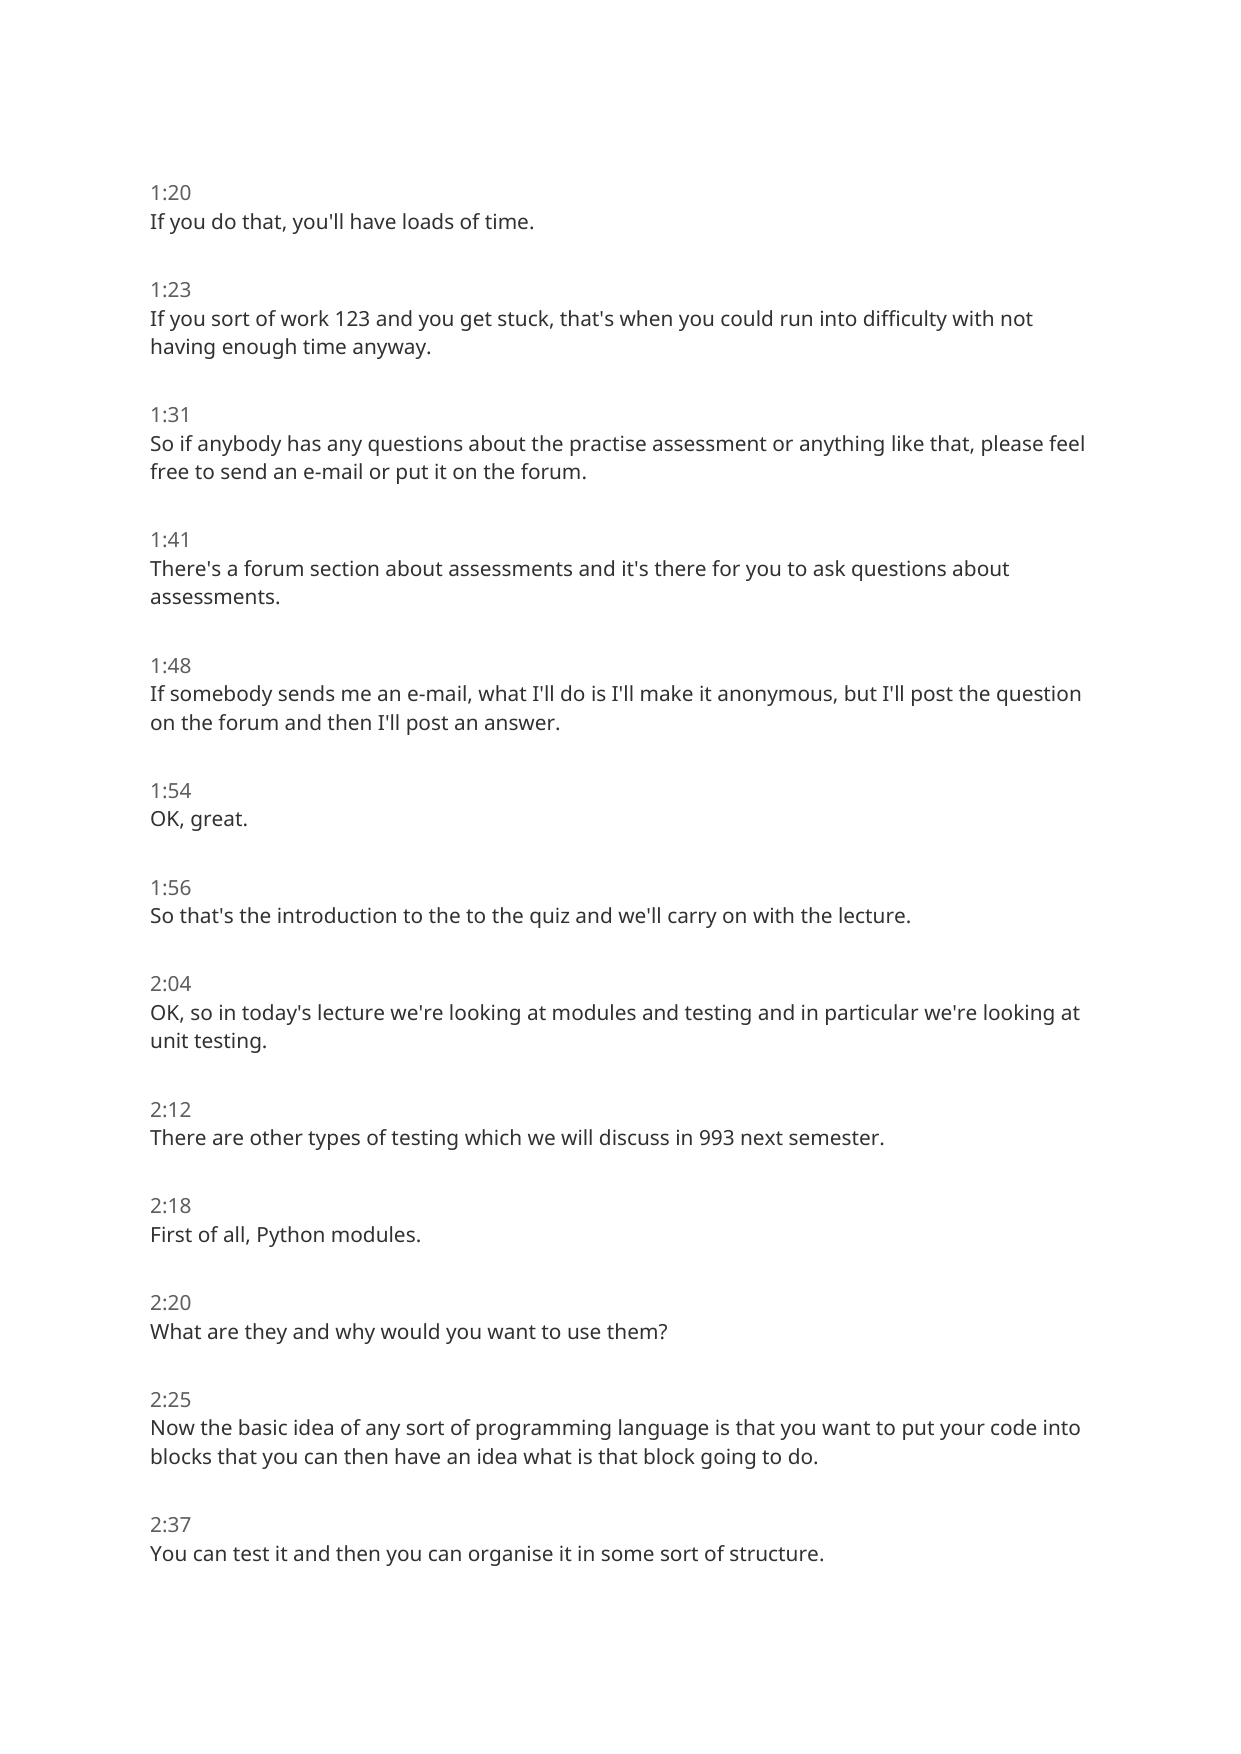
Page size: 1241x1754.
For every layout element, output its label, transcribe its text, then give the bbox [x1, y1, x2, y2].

text 2:25 Now the basic idea of any sort of programming language is that you want to put your code into blocks that you can then have an idea what is that block going to do. [150, 1357, 1090, 1470]
text 2:04 OK, so in today's lecture we're looking at modules and testing and in particular we're looking at unit testing. [150, 941, 1090, 1055]
text 1:56 So that's the introduction to the to the quiz and we'll carry on with the lecture. [150, 844, 1090, 930]
text 1:31 So if anybody has any questions about the practise assessment or anything like that, please feel free to send an e-mail or put it on the forum. [150, 372, 1090, 486]
text 1:20 If you do that, you'll have loads of time. [150, 150, 1090, 235]
text 2:18 First of all, Python modules. [150, 1163, 1090, 1248]
text 1:23 If you sort of work 123 and you get stuck, that's when you could run into difficulty with not having enough time anyway. [150, 247, 1090, 361]
text 1:48 If somebody sends me an e-mail, what I'll do is I'll make it anonymous, but I'll post the question on the forum and then I'll post an answer. [150, 622, 1090, 736]
text 2:37 You can test it and then you can organise it in some sort of structure. [150, 1482, 1090, 1567]
text 1:54 OK, great. [150, 748, 1090, 833]
text 1:41 There's a forum section about assessments and it's there for you to ask questions about assessments. [150, 497, 1090, 611]
text 2:12 There are other types of testing which we will discuss in 993 next semester. [150, 1066, 1090, 1152]
text 2:20 What are they and why would you want to use them? [150, 1260, 1090, 1345]
